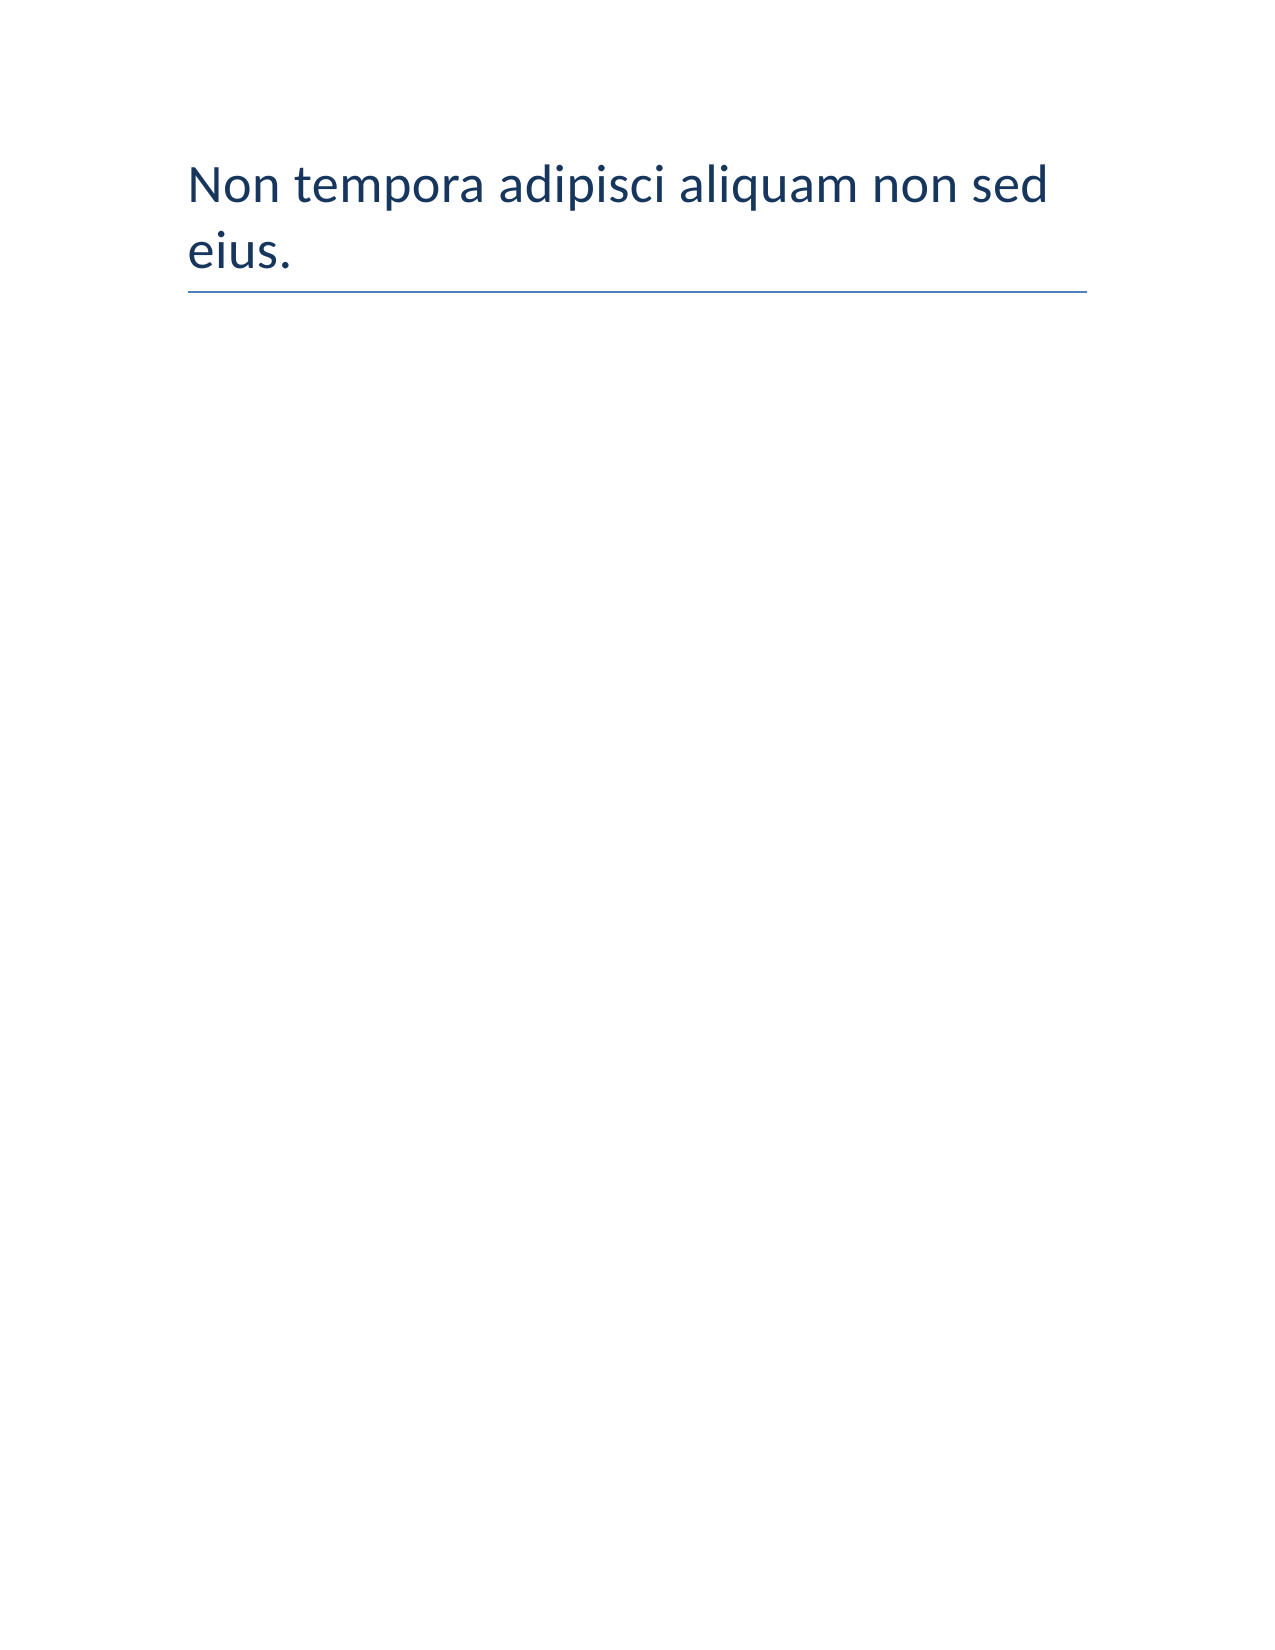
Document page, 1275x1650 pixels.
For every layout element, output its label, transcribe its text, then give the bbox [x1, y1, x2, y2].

title Non tempora adipisci aliquam non sed eius. [187, 150, 1087, 293]
